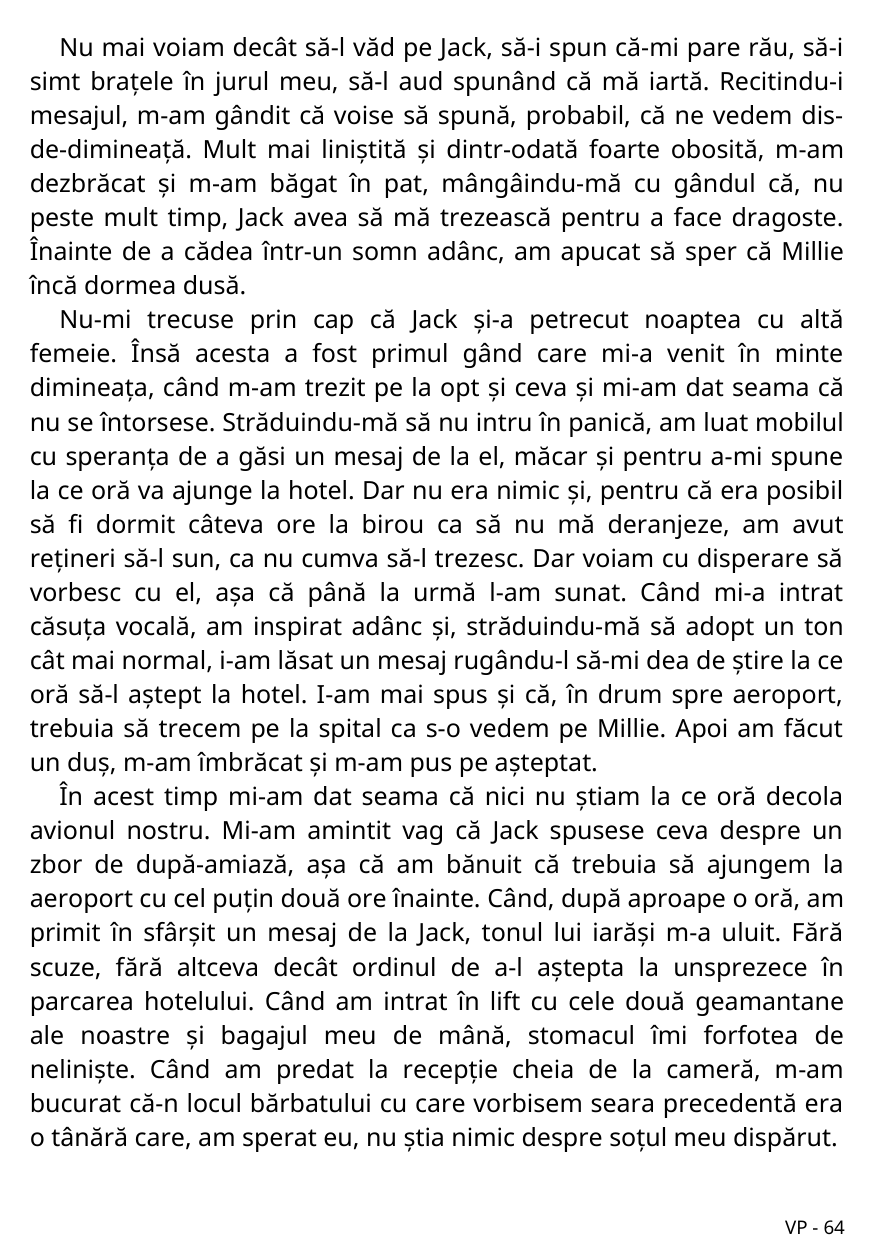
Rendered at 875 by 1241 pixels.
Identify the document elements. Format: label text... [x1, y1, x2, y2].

text În acest timp mi-am dat seama că nici nu știam la ce oră decola avionul nostru. Mi-am amintit vag că Jack spusese ceva despre un zbor de după-amiază, așa că am bănuit că trebuia să ajungem la aeroport cu cel puțin două ore înainte. Când, după aproape o oră, am primit în sfârșit un mesaj de la Jack, tonul lui iarăși m-a uluit. Fără scuze, fără altceva decât ordinul de a-l aștepta la unsprezece în parcarea hotelului. Când am intrat în lift cu cele două geamantane ale noastre și bagajul meu de mână, stomacul îmi forfotea de neliniște. Când am predat la recepție cheia de la cameră, m-am bucurat că-n locul bărbatului cu care vorbisem seara precedentă era o tânără care, am sperat eu, nu știa nimic despre soțul meu dispărut. [29, 779, 844, 1153]
text Nu mai voiam decât să-l văd pe Jack, să-i spun că-mi pare rău, să-i simt brațele în jurul meu, să-l aud spunând că mă iartă. Recitindu-i mesajul, m-am gândit că voise să spună, probabil, că ne vedem dis-de-dimineață. Mult mai liniștită și dintr-odată foarte obosită, m-am dezbrăcat și m-am băgat în pat, mângâindu-mă cu gândul că, nu peste mult timp, Jack avea să mă trezească pentru a face dragoste. Înainte de a cădea într-un somn adânc, am apucat să sper că Millie încă dormea dusă. [29, 29, 844, 302]
text Nu-mi trecuse prin cap că Jack și-a petrecut noaptea cu altă femeie. Însă acesta a fost primul gând care mi-a venit în minte dimineața, când m-am trezit pe la opt și ceva și mi-am dat seama că nu se întorsese. Străduindu-mă să nu intru în panică, am luat mobilul cu speranța de a găsi un mesaj de la el, măcar și pentru a-mi spune la ce oră va ajunge la hotel. Dar nu era nimic și, pentru că era posibil să fi dormit câteva ore la birou ca să nu mă deranjeze, am avut rețineri să-l sun, ca nu cumva să-l trezesc. Dar voiam cu disperare să vorbesc cu el, așa că până la urmă l-am sunat. Când mi-a intrat căsuța vocală, am inspirat adânc și, străduindu-mă să adopt un ton cât mai normal, i-am lăsat un mesaj rugându-l să-mi dea de știre la ce oră să-l aștept la hotel. I-am mai spus și că, în drum spre aeroport, trebuia să trecem pe la spital ca s-o vedem pe Millie. Apoi am făcut un duș, m-am îmbrăcat și m-am pus pe așteptat. [29, 302, 844, 779]
